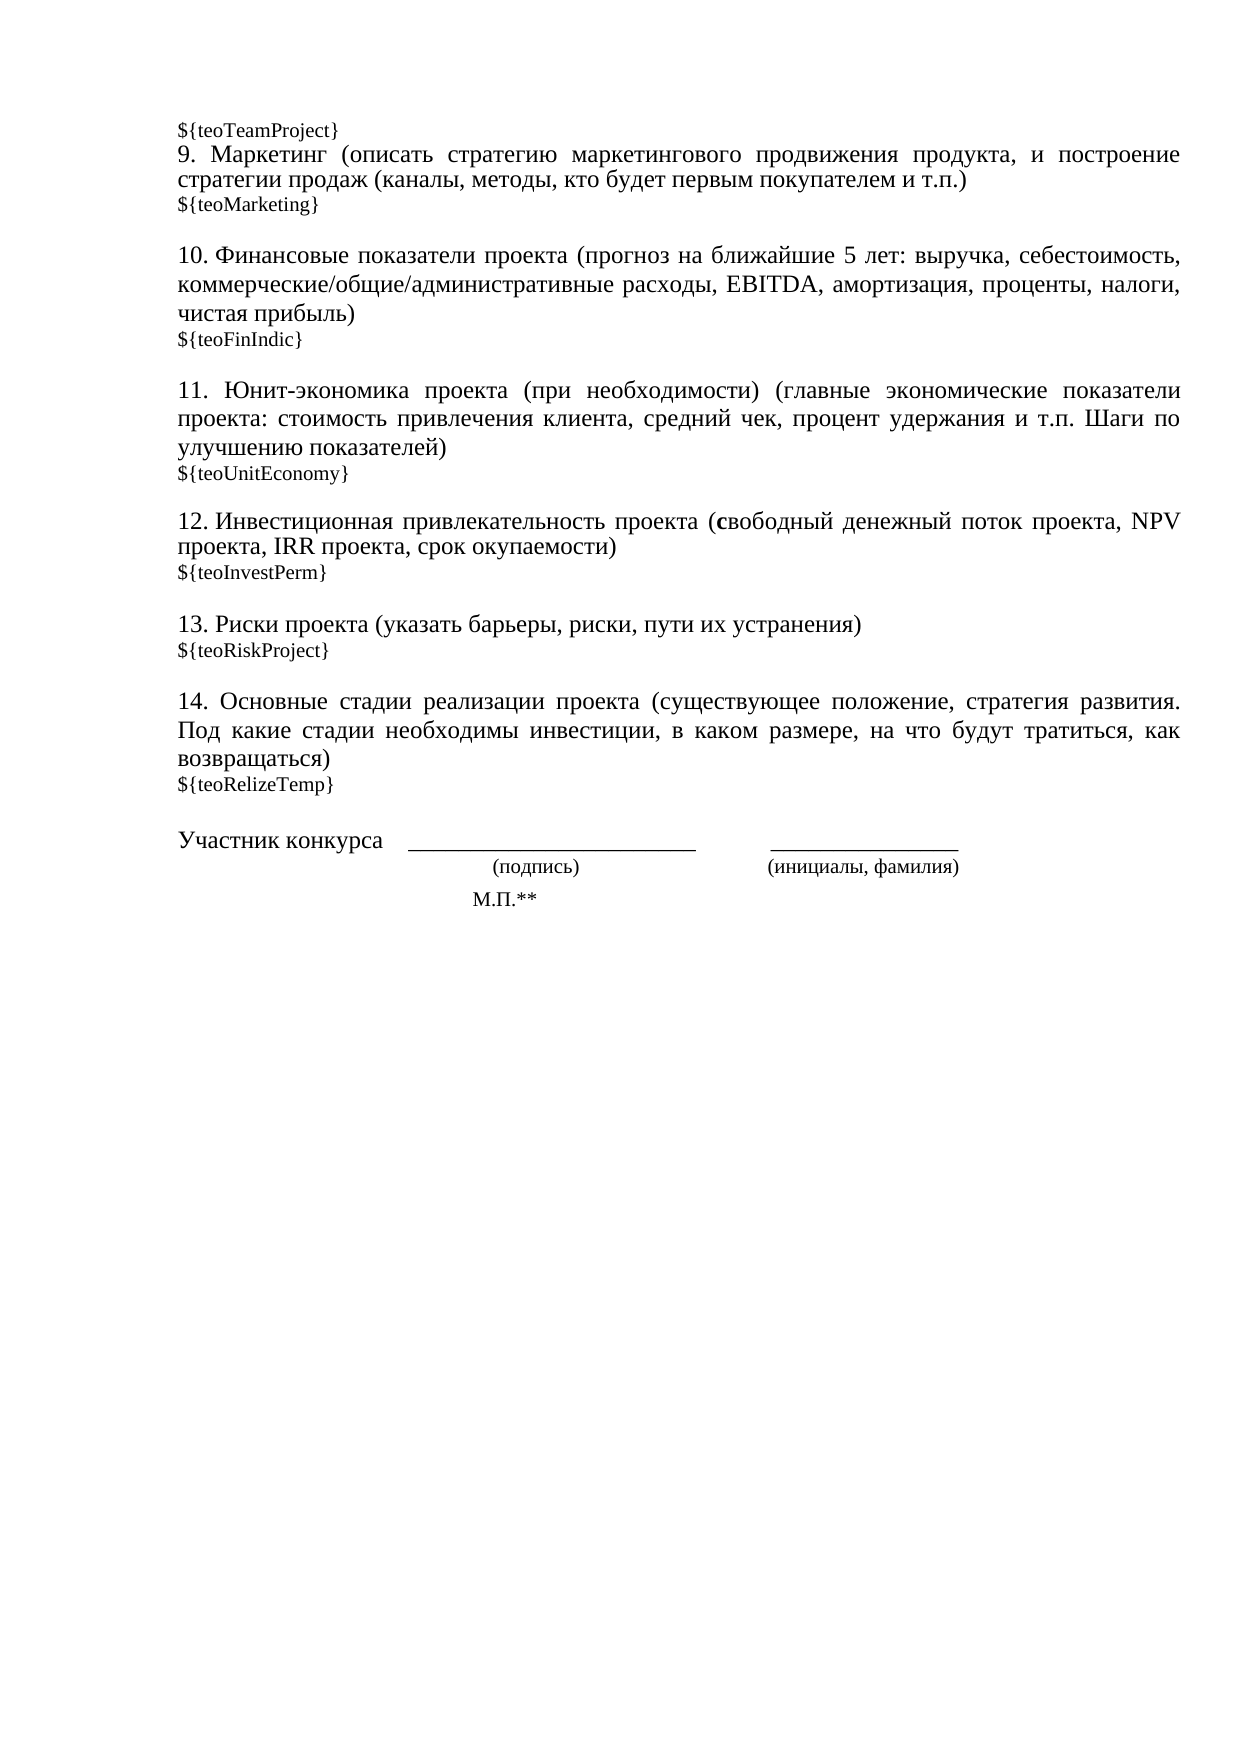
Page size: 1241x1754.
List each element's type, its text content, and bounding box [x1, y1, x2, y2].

text 9. Маркетинг (описать стратегию маркетингового продвижения продукта, и построение стратегии продаж (каналы, методы, кто будет первым покупателем и т.п.) [177, 142, 1181, 192]
text 12. Инвестиционная привлекательность проекта (свободный денежный поток проекта, NPV проекта, IRR проекта, срок окупаемости) [177, 509, 1181, 559]
text 10. Финансовые показатели проекта (прогноз на ближайшие 5 лет: выручка, себестоимость, коммерческие/общие/административные расходы, EBITDA, амортизация, проценты, налоги, чистая прибыль) [177, 240, 1181, 327]
text ${teoFinIndic} [177, 327, 1181, 351]
text ${teoUnitEconomy} [177, 461, 1181, 485]
text 14. Основные стадии реализации проекта (существующее положение, стратегия развития. Под какие стадии необходимы инвестиции, в каком размере, на что будут тратиться, как возвращаться) [177, 686, 1181, 772]
text ${teoTeamProject} [177, 118, 1181, 142]
text Участник конкурса _______________________ _______________ [177, 825, 1181, 854]
text ${teoInvestPerm} [177, 559, 1181, 584]
text (подпись) (инициалы, фамилия) [325, 854, 1181, 878]
text М.П.** [398, 887, 1181, 911]
text 11. Юнит-экономика проекта (при необходимости) (главные экономические показатели проекта: стоимость привлечения клиента, средний чек, процент удержания и т.п. Шаги по улучшению показателей) [177, 375, 1181, 461]
text ${teoRiskProject} [177, 638, 1181, 662]
text 13. Риски проекта (указать барьеры, риски, пути их устранения) [177, 609, 1181, 638]
text ${teoRelizeTemp} [177, 772, 1181, 796]
text ${teoMarketing} [177, 192, 1181, 216]
